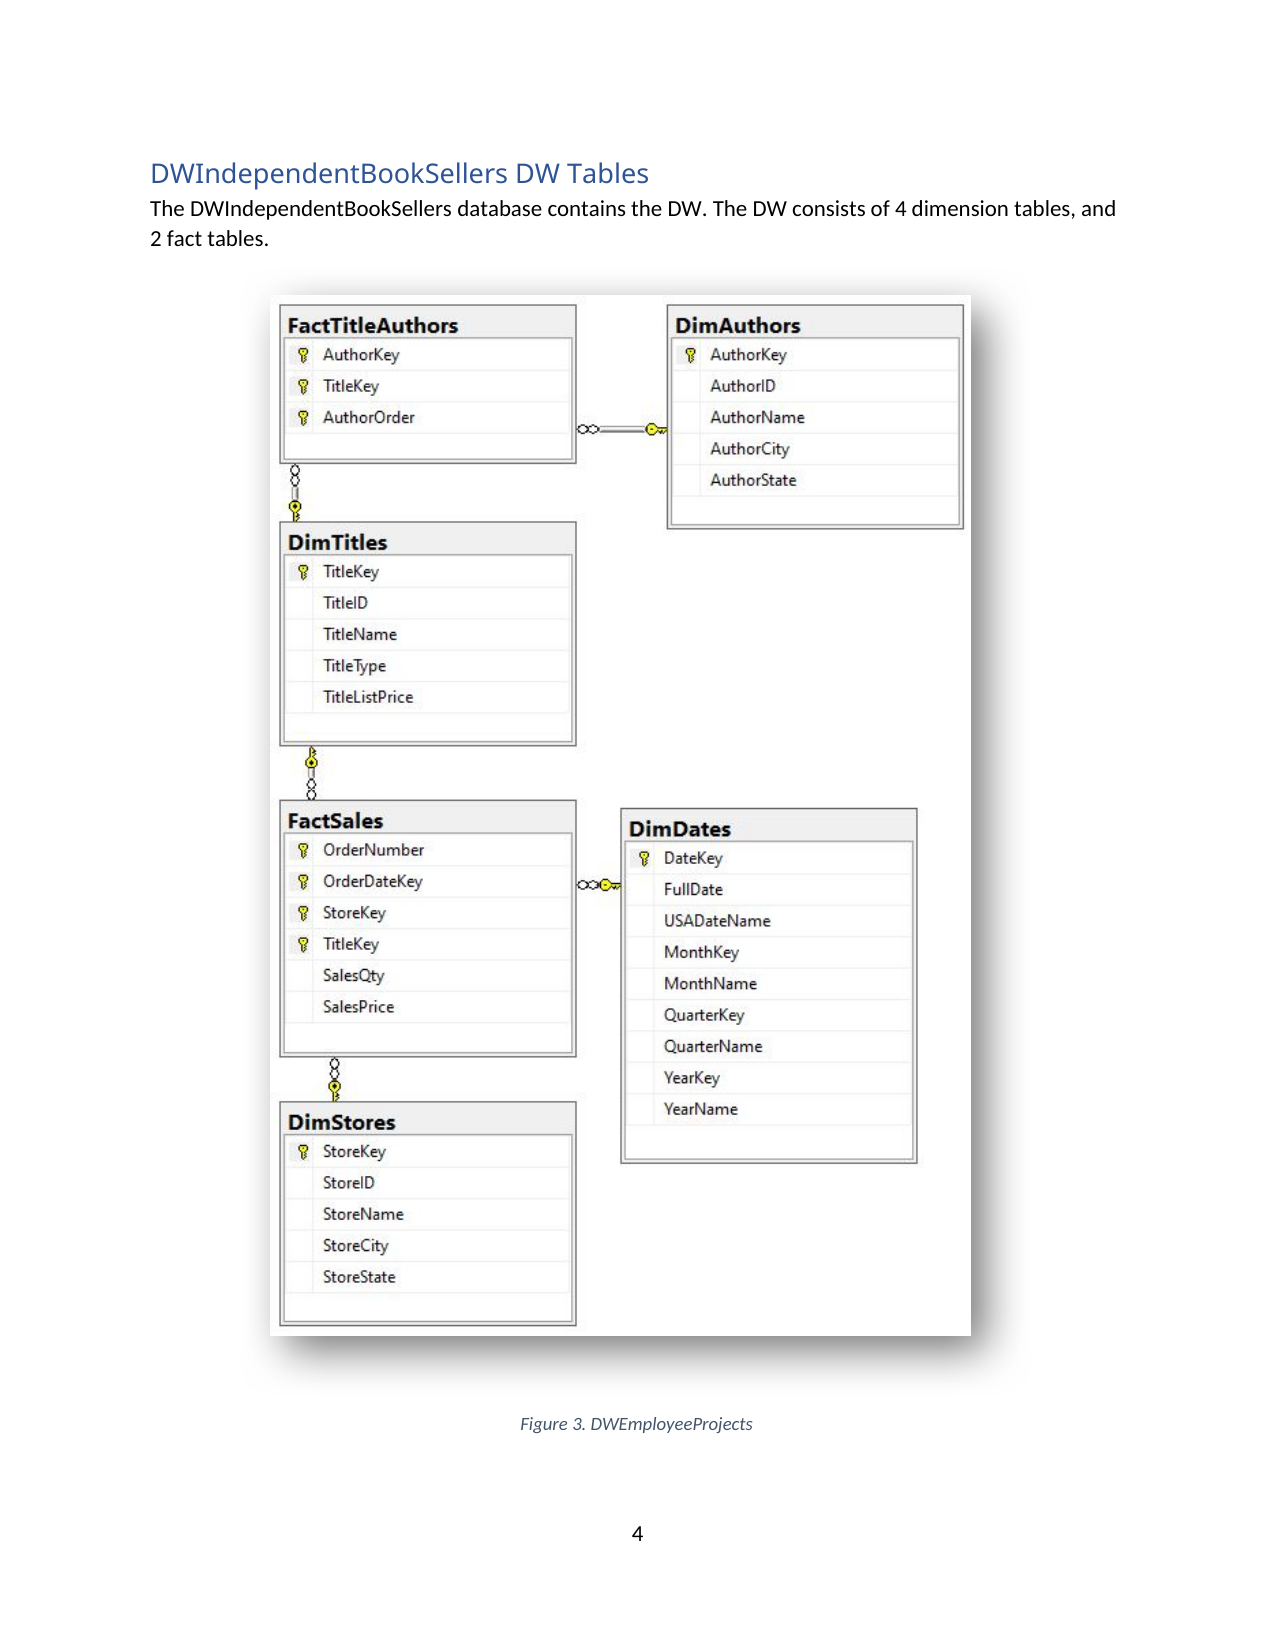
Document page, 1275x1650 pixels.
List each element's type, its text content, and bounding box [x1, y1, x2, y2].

picture [270, 295, 971, 1336]
text The DWIndependentBookSellers database contains the DW. The DW consists of 4 dimension tables, and 2 fact tables. [150, 194, 1125, 252]
subtitle DWIndependentBookSellers DW Tables [150, 154, 1125, 191]
